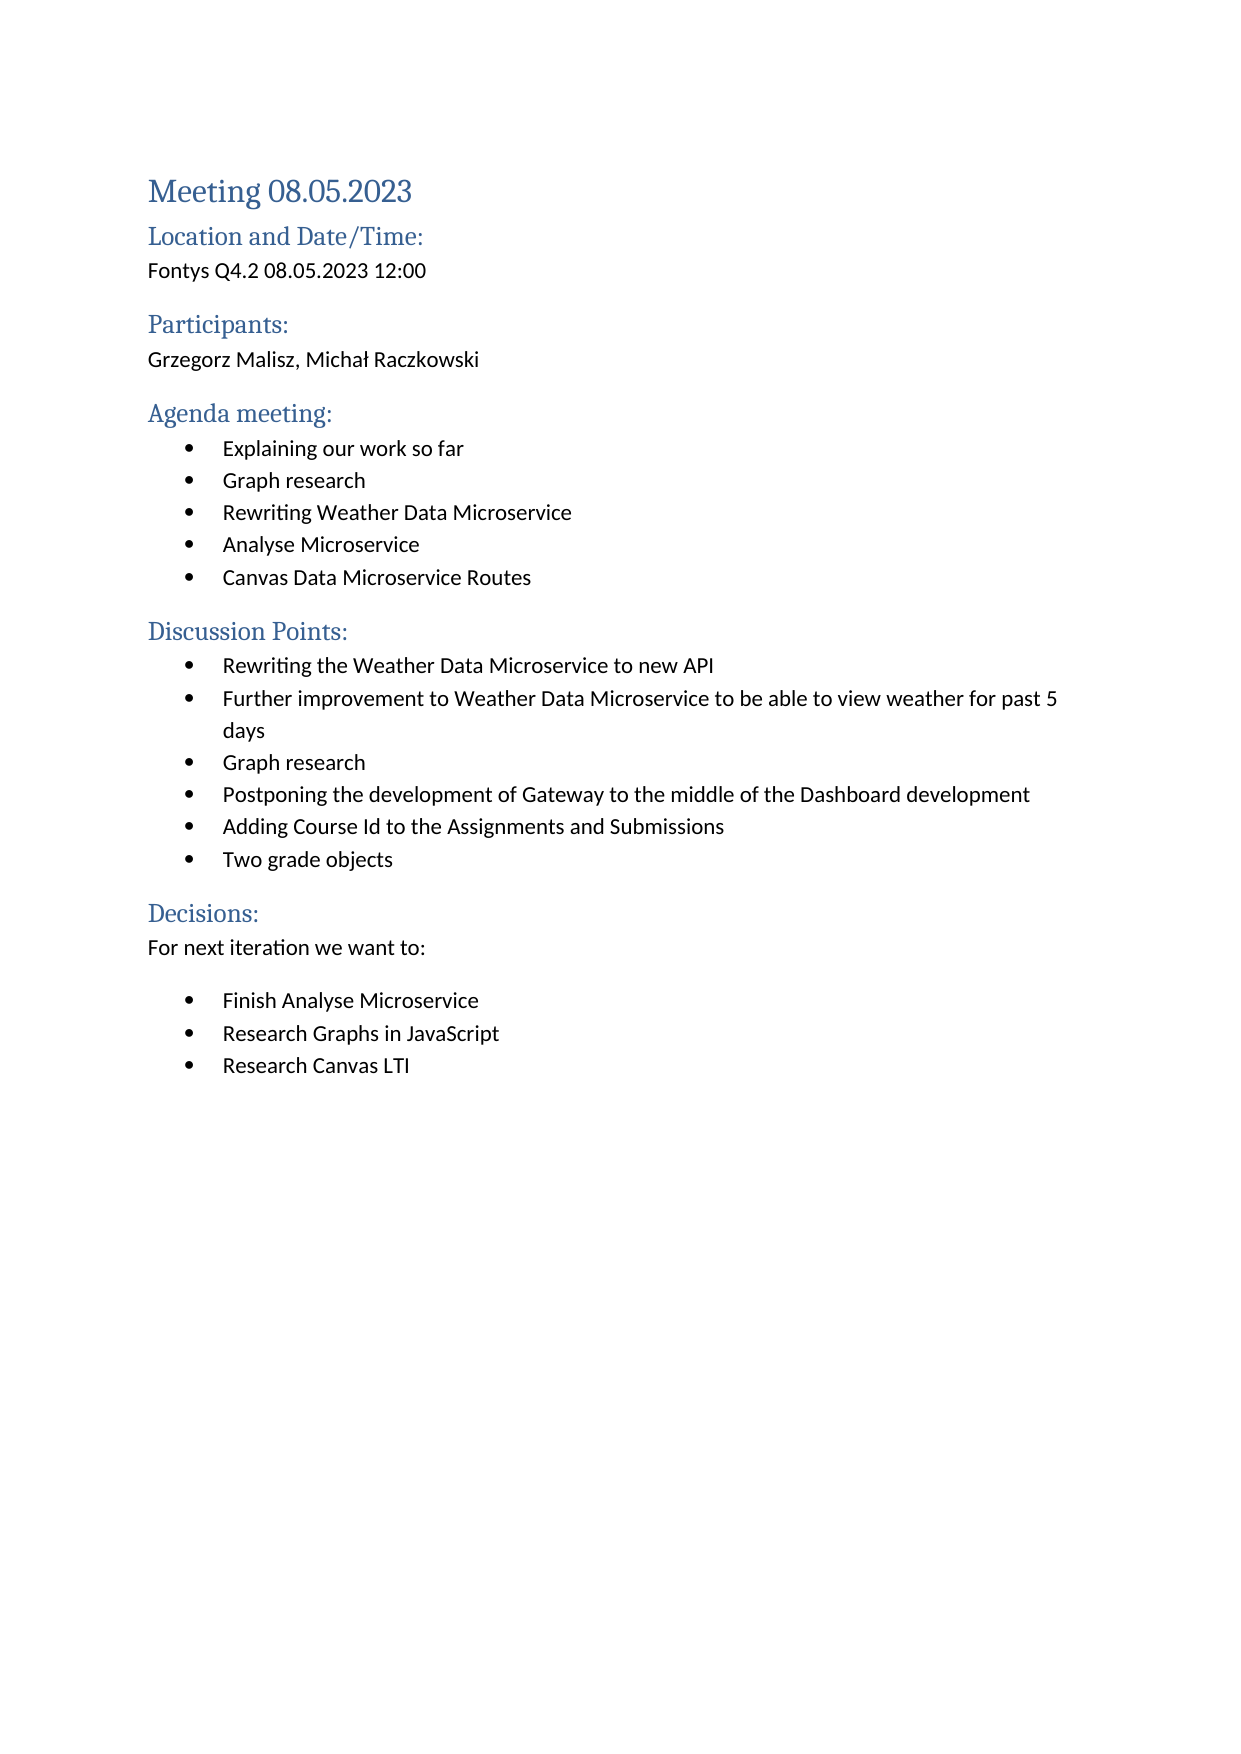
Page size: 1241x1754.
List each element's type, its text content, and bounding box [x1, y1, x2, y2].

list Finish Analyse Microservice [185, 986, 1093, 1014]
list Adding Course Id to the Assignments and Submissions [185, 812, 1093, 841]
text Fontys Q4.2 08.05.2023 12:00 [148, 257, 1093, 284]
subtitle Discussion Points: [148, 616, 1093, 647]
list Graph research [185, 466, 1093, 494]
list Research Graphs in JavaScript [185, 1019, 1093, 1047]
list Postponing the development of Gateway to the middle of the Dashboard development [185, 780, 1093, 808]
list Analyse Microservice [185, 531, 1093, 559]
list Research Canvas LTI [185, 1051, 1093, 1079]
list Rewriting the Weather Data Microservice to new API [185, 652, 1093, 679]
subtitle Meeting 08.05.2023 [148, 173, 1093, 211]
subtitle Agenda meeting: [148, 398, 1093, 429]
subtitle Decisions: [148, 898, 1093, 929]
list Two grade objects [185, 845, 1093, 873]
list Canvas Data Microservice Routes [185, 563, 1093, 591]
subtitle Location and Date/Time: [148, 221, 1093, 252]
list Rewriting Weather Data Microservice [185, 498, 1093, 526]
text For next iteration we want to: [148, 933, 1093, 961]
list Further improvement to Weather Data Microservice to be able to view weather for past 5 days [185, 684, 1093, 744]
list Graph research [185, 748, 1093, 776]
text Grzegorz Malisz, Michał Raczkowski [148, 345, 1093, 373]
list Explaining our work so far [185, 434, 1093, 462]
subtitle Participants: [148, 309, 1093, 341]
